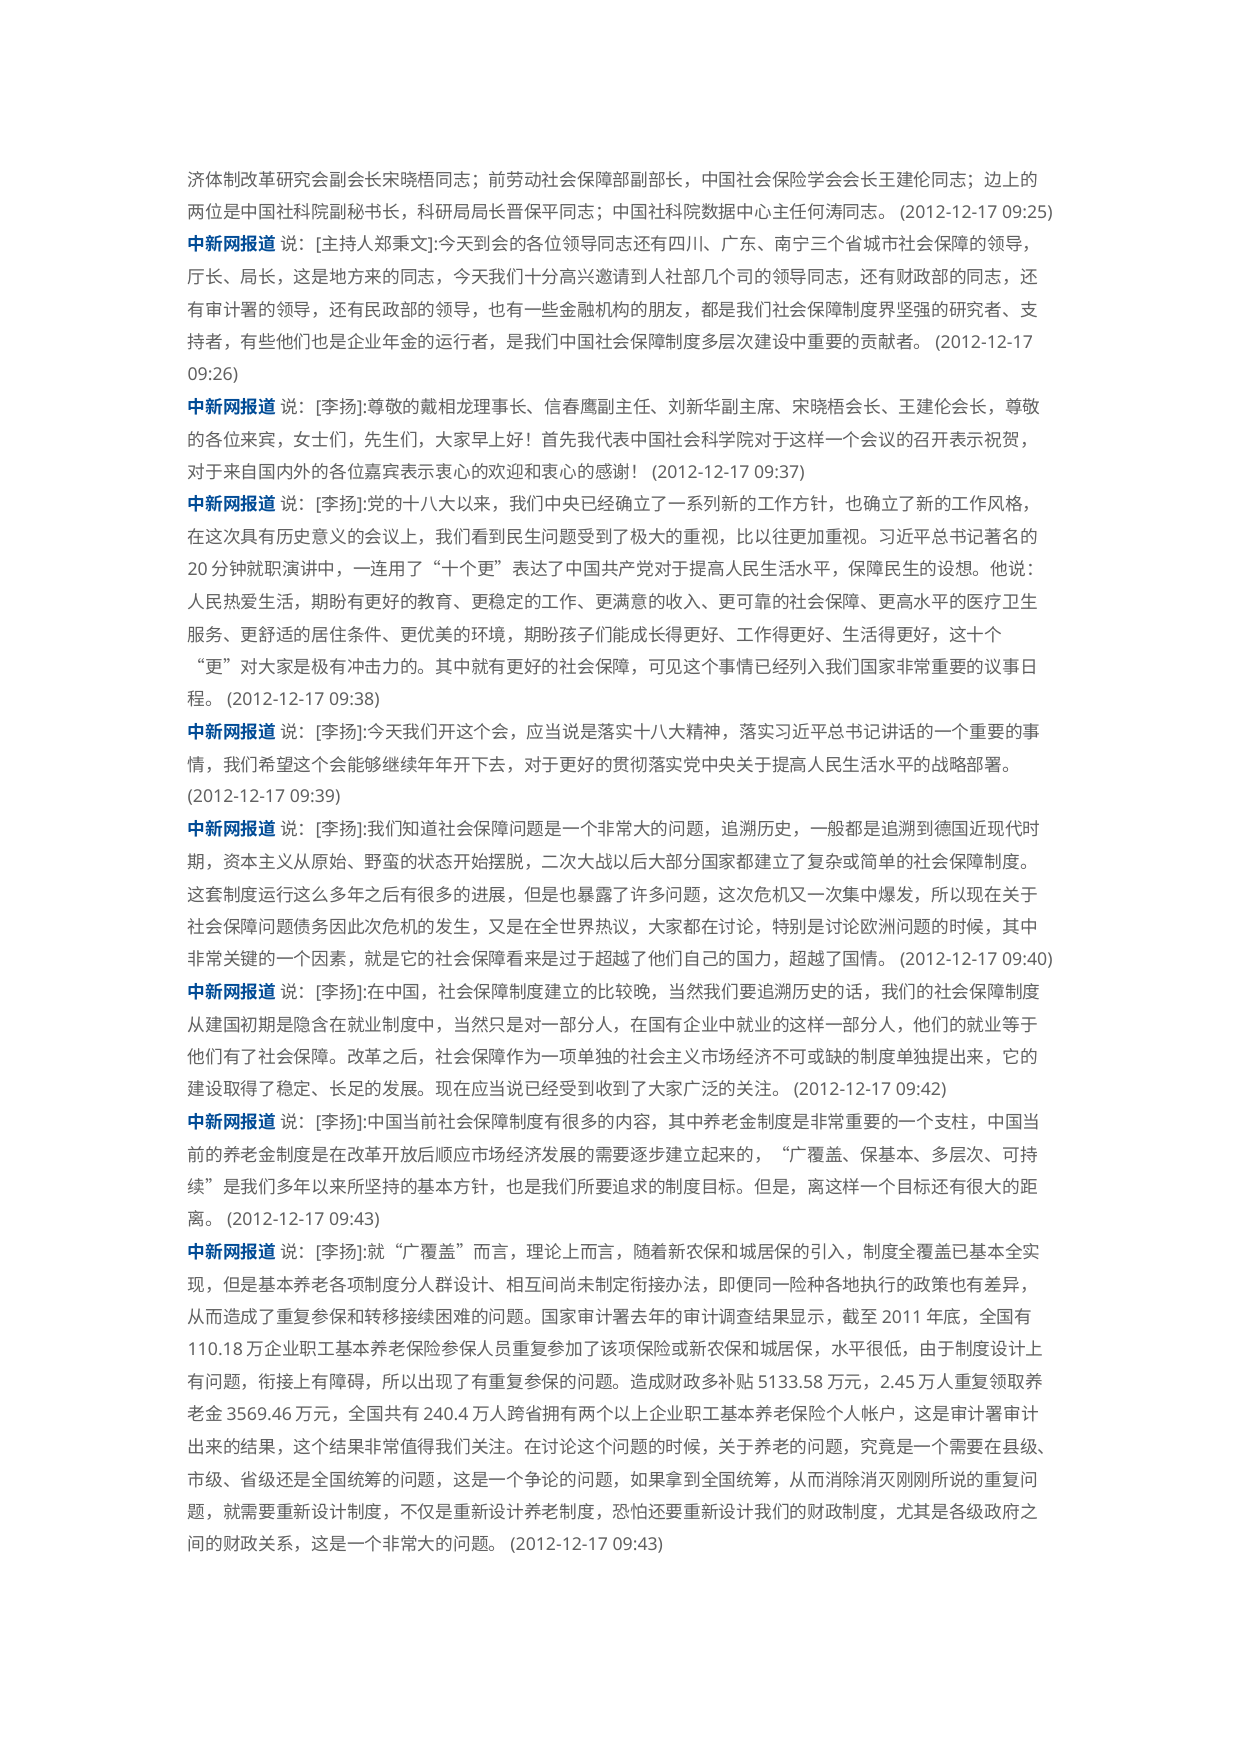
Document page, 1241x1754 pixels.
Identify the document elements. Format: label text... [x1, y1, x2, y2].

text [187, 162, 1053, 227]
text 中新网报道 说：[李扬]:党的十八大以来，我们中央已经确立了一系列新的工作方针，也确立了新的工作风格，在这次具有历史意义的会议上，我们看到民生问题受到了极大的重视，比以往更加重视。习近平总书记著名的20分钟就职演讲中，一连用了“十个更”表达了中国共产党对于提高人民生活水平，保障民生的设想。他说：人民热爱生活，期盼有更好的教育、更稳定的工作、更满意的收入、更可靠的社会保障、更高水平的医疗卫生服务、更舒适的居住条件、更优美的环境，期盼孩子们能成长得更好、工作得更好、生活得更好，这十个“更”对大家是极有冲击力的。其中就有更好的社会保障，可见这个事情已经列入我们国家非常重要的议事日程。 (2012-12-17 09:38) [187, 487, 1053, 714]
text 中新网报道 说：[李扬]:就“广覆盖”而言，理论上而言，随着新农保和城居保的引入，制度全覆盖已基本全实现，但是基本养老各项制度分人群设计、相互间尚未制定衔接办法，即便同一险种各地执行的政策也有差异，从而造成了重复参保和转移接续困难的问题。国家审计署去年的审计调查结果显示，截至2011年底，全国有110.18万企业职工基本养老保险参保人员重复参加了该项保险或新农保和城居保，水平很低，由于制度设计上有问题，衔接上有障碍，所以出现了有重复参保的问题。造成财政多补贴5133.58万元，2.45万人重复领取养老金3569.46万元，全国共有240.4万人跨省拥有两个以上企业职工基本养老保险个人帐户，这是审计署审计出来的结果，这个结果非常值得我们关注。在讨论这个问题的时候，关于养老的问题，究竟是一个需要在县级、市级、省级还是全国统筹的问题，这是一个争论的问题，如果拿到全国统筹，从而消除消灭刚刚所说的重复问题，就需要重新设计制度，不仅是重新设计养老制度，恐怕还要重新设计我们的财政制度，尤其是各级政府之间的财政关系，这是一个非常大的问题。 (2012-12-17 09:43) [187, 1234, 1053, 1559]
text 中新网报道 说：[李扬]:今天我们开这个会，应当说是落实十八大精神，落实习近平总书记讲话的一个重要的事情，我们希望这个会能够继续年年开下去，对于更好的贯彻落实党中央关于提高人民生活水平的战略部署。 (2012-12-17 09:39) [187, 714, 1053, 812]
text 中新网报道 说：[李扬]:在中国，社会保障制度建立的比较晚，当然我们要追溯历史的话，我们的社会保障制度从建国初期是隐含在就业制度中，当然只是对一部分人，在国有企业中就业的这样一部分人，他们的就业等于他们有了社会保障。改革之后，社会保障作为一项单独的社会主义市场经济不可或缺的制度单独提出来，它的建设取得了稳定、长足的发展。现在应当说已经受到收到了大家广泛的关注。 (2012-12-17 09:42) [187, 974, 1053, 1104]
text 中新网报道 说：[主持人郑秉文]:今天到会的各位领导同志还有四川、广东、南宁三个省城市社会保障的领导，厅长、局长，这是地方来的同志，今天我们十分高兴邀请到人社部几个司的领导同志，还有财政部的同志，还有审计署的领导，还有民政部的领导，也有一些金融机构的朋友，都是我们社会保障制度界坚强的研究者、支持者，有些他们也是企业年金的运行者，是我们中国社会保障制度多层次建设中重要的贡献者。 (2012-12-17 09:26) [187, 227, 1053, 389]
text 中新网报道 说：[李扬]:中国当前社会保障制度有很多的内容，其中养老金制度是非常重要的一个支柱，中国当前的养老金制度是在改革开放后顺应市场经济发展的需要逐步建立起来的，“广覆盖、保基本、多层次、可持续”是我们多年以来所坚持的基本方针，也是我们所要追求的制度目标。但是，离这样一个目标还有很大的距离。 (2012-12-17 09:43) [187, 1104, 1053, 1234]
text 中新网报道 说：[李扬]:我们知道社会保障问题是一个非常大的问题，追溯历史，一般都是追溯到德国近现代时期，资本主义从原始、野蛮的状态开始摆脱，二次大战以后大部分国家都建立了复杂或简单的社会保障制度。这套制度运行这么多年之后有很多的进展，但是也暴露了许多问题，这次危机又一次集中爆发，所以现在关于社会保障问题债务因此次危机的发生，又是在全世界热议，大家都在讨论，特别是讨论欧洲问题的时候，其中非常关键的一个因素，就是它的社会保障看来是过于超越了他们自己的国力，超越了国情。 (2012-12-17 09:40) [187, 812, 1053, 974]
text 中新网报道 说：[李扬]:尊敬的戴相龙理事长、信春鹰副主任、刘新华副主席、宋晓梧会长、王建伦会长，尊敬的各位来宾，女士们，先生们，大家早上好！首先我代表中国社会科学院对于这样一个会议的召开表示祝贺，对于来自国内外的各位嘉宾表示衷心的欢迎和衷心的感谢！ (2012-12-17 09:37) [187, 389, 1053, 487]
